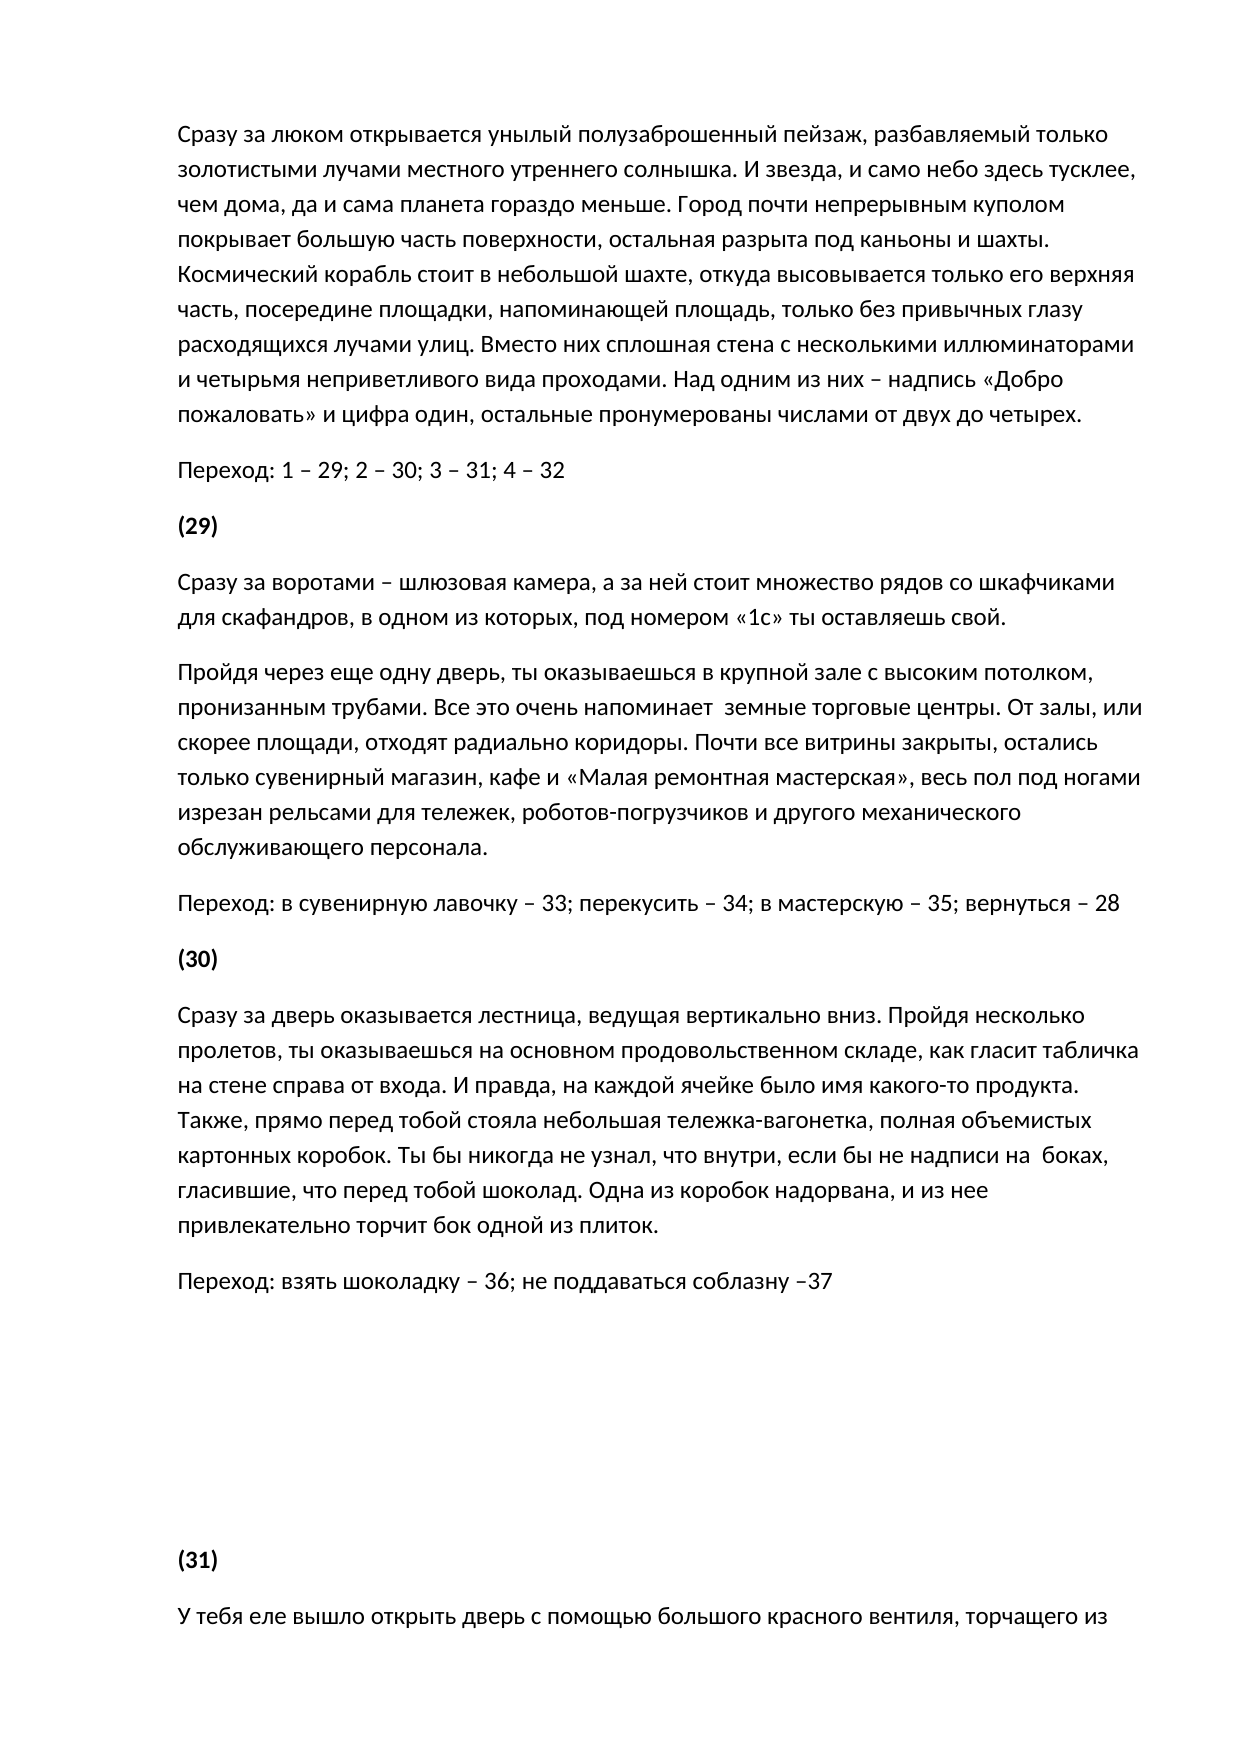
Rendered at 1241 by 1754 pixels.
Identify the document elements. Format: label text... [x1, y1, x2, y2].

text Сразу за люком открывается унылый полузаброшенный пейзаж, разбавляемый только золотистыми лучами местного утреннего солнышка. И звезда, и само небо здесь тусклее, чем дома, да и сама планета гораздо меньше. Город почти непрерывным куполом покрывает большую часть поверхности, остальная разрыта под каньоны и шахты. Космический корабль стоит в небольшой шахте, откуда высовывается только его верхняя часть, посередине площадки, напоминающей площадь, только без привычных глазу расходящихся лучами улиц. Вместо них сплошная стена с несколькими иллюминаторами и четырьмя неприветливого вида проходами. Над одним из них – надпись «Добро пожаловать» и цифра один, остальные пронумерованы числами от двух до четырех. [177, 118, 1152, 429]
text (30) [177, 943, 1152, 974]
text Переход: взять шоколадку – 36; не поддаваться соблазну –37 [177, 1265, 1152, 1295]
text Сразу за воротами – шлюзовая камера, а за ней стоит множество рядов со шкафчиками для скафандров, в одном из которых, под номером «1с» ты оставляешь свой. [177, 566, 1152, 631]
text (31) [177, 1544, 1152, 1574]
text Сразу за дверь оказывается лестница, ведущая вертикально вниз. Пройдя несколько пролетов, ты оказываешься на основном продовольственном складе, как гласит табличка на стене справа от входа. И правда, на каждой ячейке было имя какого-то продукта. Также, прямо перед тобой стояла небольшая тележка-вагонетка, полная объемистых картонных коробок. Ты бы никогда не узнал, что внутри, если бы не надписи на боках, гласившие, что перед тобой шоколад. Одна из коробок надорвана, и из нее привлекательно торчит бок одной из плиток. [177, 999, 1152, 1239]
text Переход: в сувенирную лавочку – 33; перекусить – 34; в мастерскую – 35; вернуться – 28 [177, 887, 1152, 918]
text Пройдя через еще одну дверь, ты оказываешься в крупной зале с высоким потолком, пронизанным трубами. Все это очень напоминает земные торговые центры. От залы, или скорее площади, отходят радиально коридоры. Почти все витрины закрыты, остались только сувенирный магазин, кафе и «Малая ремонтная мастерская», весь пол под ногами изрезан рельсами для тележек, роботов-погрузчиков и другого механического обслуживающего персонала. [177, 656, 1152, 862]
text (29) [177, 510, 1152, 540]
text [177, 1600, 1152, 1630]
text Переход: 1 – 29; 2 – 30; 3 – 31; 4 – 32 [177, 454, 1152, 484]
